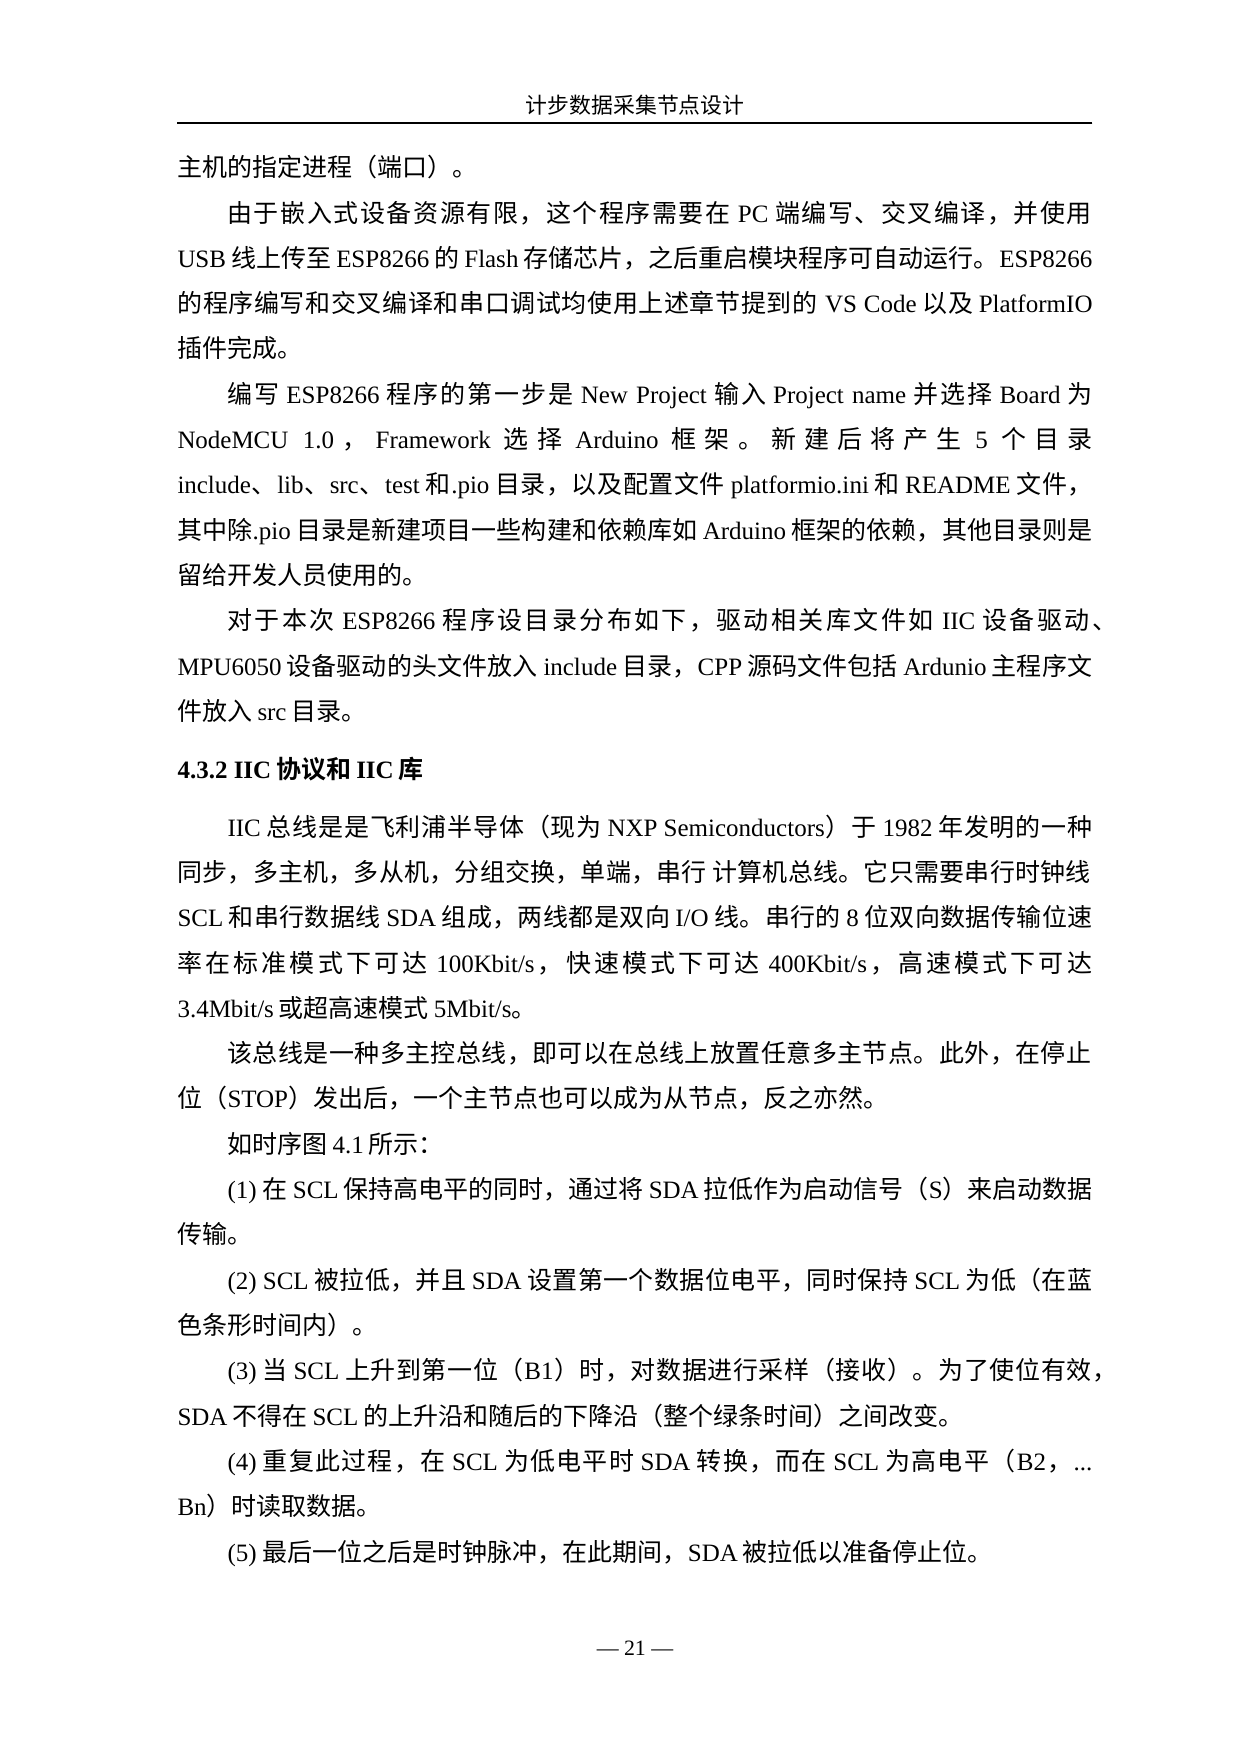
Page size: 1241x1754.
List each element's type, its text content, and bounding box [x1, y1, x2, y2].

text IIC总线是是飞利浦半导体（现为NXP Semiconductors）于1982年发明的一种同步，多主机，多从机，分组交换，单端，串行 计算机总线。它只需要串行时钟线SCL和串行数据线SDA组成，两线都是双向I/O线。串行的8位双向数据传输位速率在标准模式下可达100Kbit/s，快速模式下可达400Kbit/s，高速模式下可达3.4Mbit/s或超高速模式5Mbit/s。 [177, 807, 1092, 1024]
list 最后一位之后是时钟脉冲，在此期间，SDA被拉低以准备停止位。 [177, 1532, 1092, 1568]
list SCL被拉低，并且SDA设置第一个数据位电平，同时保持SCL为低（在蓝色条形时间内）。 [177, 1260, 1092, 1342]
text 如时序图4.1所示： [177, 1124, 1092, 1161]
list 重复此过程，在SCL为低电平时SDA转换，而在SCL为高电平（B2，... Bn）时读取数据。 [177, 1441, 1092, 1523]
list 在SCL保持高电平的同时，通过将SDA拉低作为启动信号（S）来启动数据传输。 [177, 1169, 1092, 1251]
text 对于本次ESP8266程序设目录分布如下，驱动相关库文件如IIC设备驱动、MPU6050设备驱动的头文件放入include目录，CPP源码文件包括Ardunio主程序文件放入src目录。 [177, 601, 1092, 728]
list 当SCL上升到第一位（B1）时，对数据进行采样（接收）。为了使位有效，SDA不得在SCL的上升沿和随后的下降沿（整个绿条时间）之间改变。 [177, 1351, 1092, 1432]
subtitle IIC协议和IIC库 [177, 749, 1092, 786]
text 该总线是一种多主控总线，即可以在总线上放置任意多主节点。此外，在停止位（STOP）发出后，一个主节点也可以成为从节点，反之亦然。 [177, 1034, 1092, 1115]
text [177, 148, 1092, 184]
text 由于嵌入式设备资源有限，这个程序需要在PC端编写、交叉编译，并使用USB线上传至ESP8266的Flash存储芯片，之后重启模块程序可自动运行。ESP8266的程序编写和交叉编译和串口调试均使用上述章节提到的VS Code以及PlatformIO插件完成。 [177, 193, 1092, 365]
text 编写ESP8266程序的第一步是New Project输入Project name并选择Board为NodeMCU 1.0，Framework选择Arduino框架。新建后将产生5个目录include、lib、src、test和.pio目录，以及配置文件platformio.ini和README文件，其中除.pio目录是新建项目一些构建和依赖库如Arduino框架的依赖，其他目录则是留给开发人员使用的。 [177, 374, 1092, 592]
